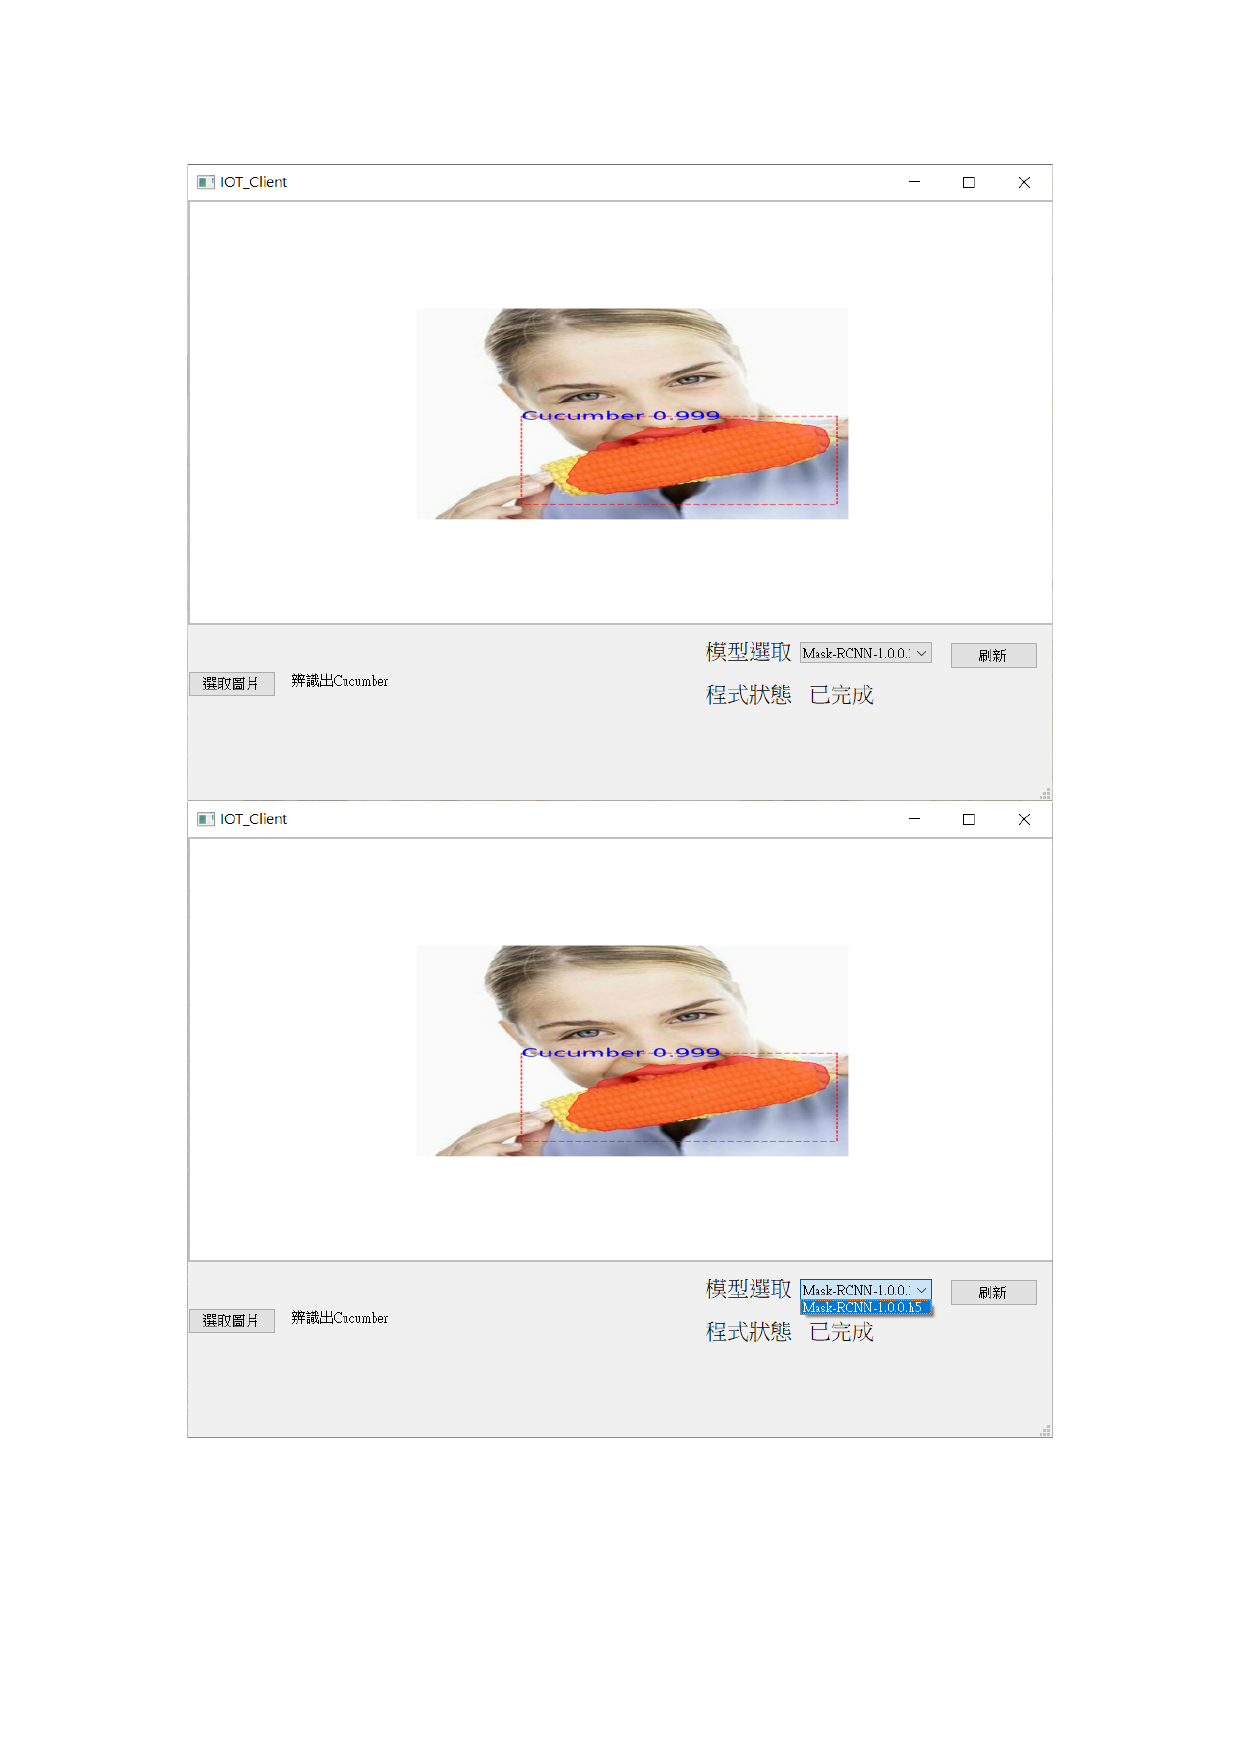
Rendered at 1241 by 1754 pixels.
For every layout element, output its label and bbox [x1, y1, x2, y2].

picture [187, 164, 1053, 801]
picture [187, 802, 1053, 1438]
